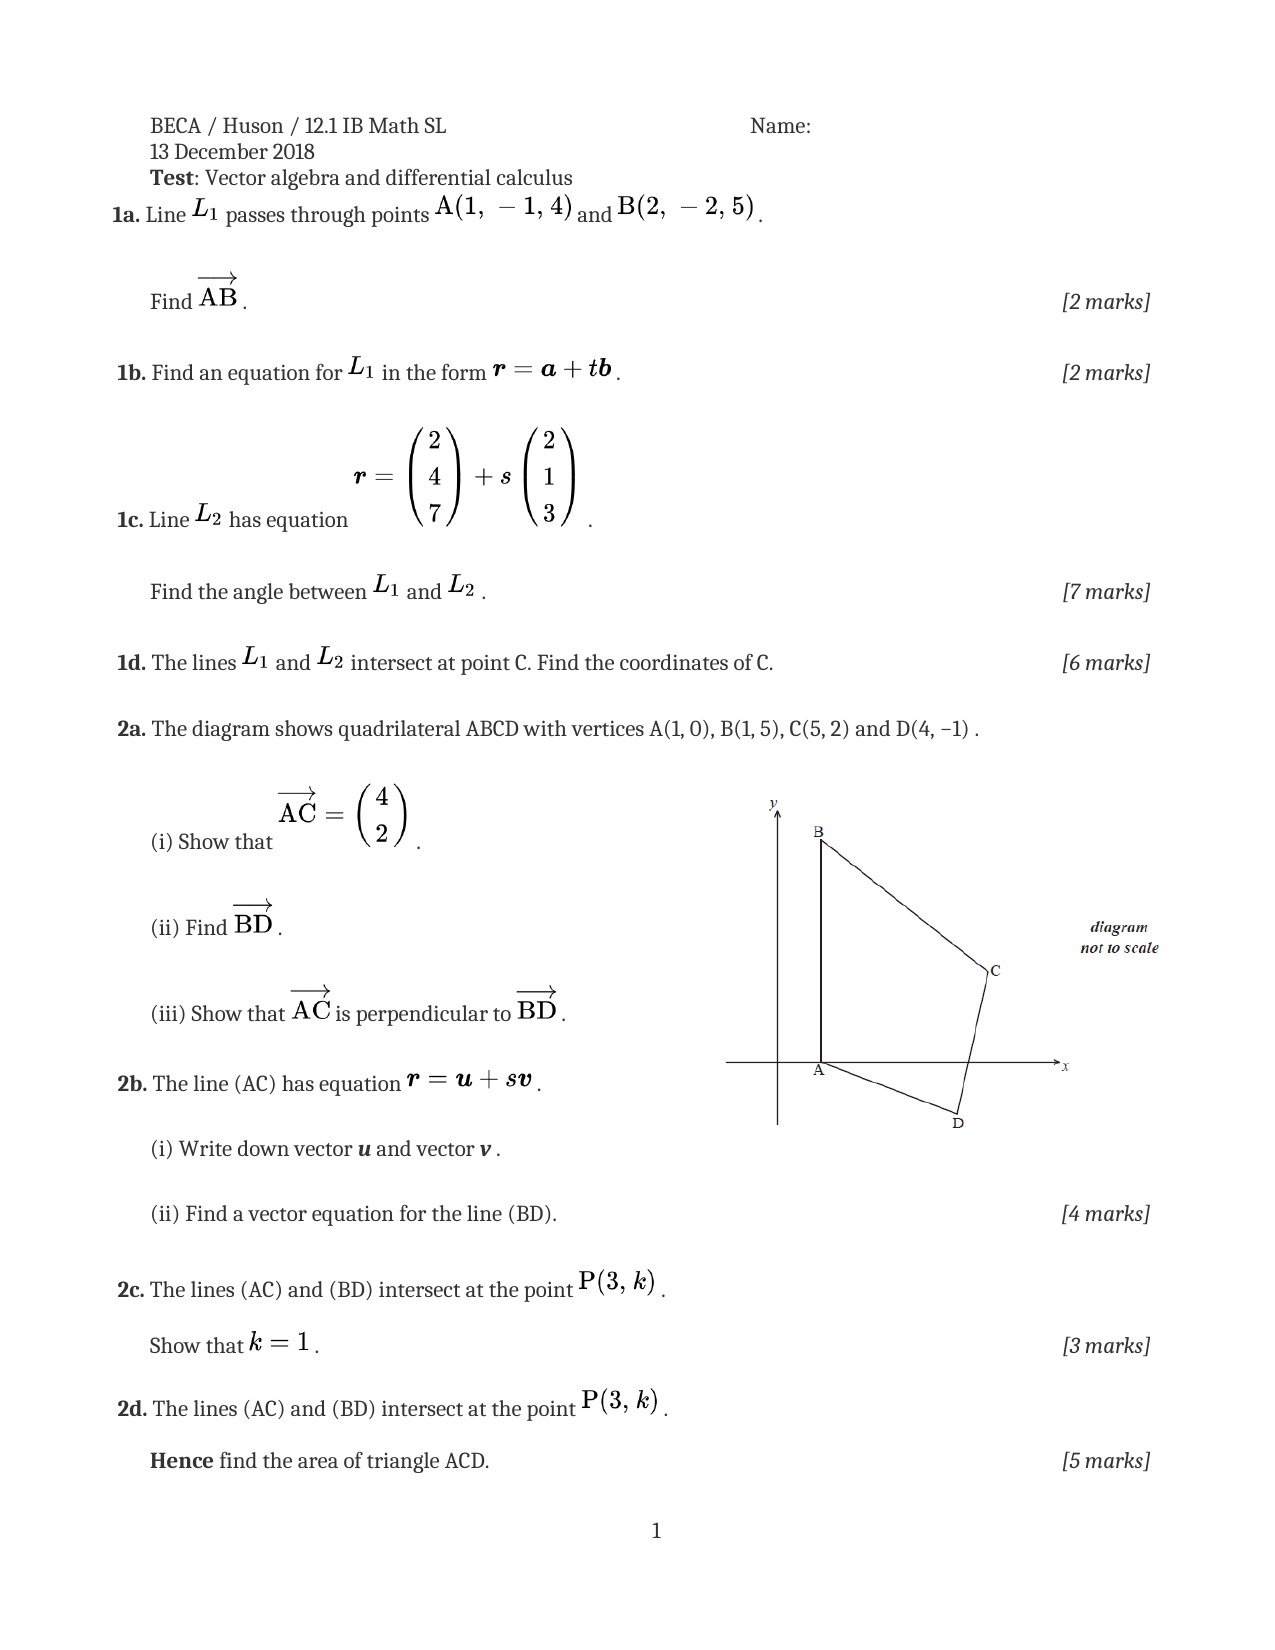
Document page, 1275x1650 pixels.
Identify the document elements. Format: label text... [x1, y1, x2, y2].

picture [316, 643, 346, 671]
picture [516, 980, 557, 1022]
text (iii) Show that is perpendicular to . [5 marks] [150, 980, 702, 1027]
text 2b. The line (AC) has equation . [112, 1066, 702, 1097]
text 1c. Line has equation . [112, 425, 1162, 533]
picture [347, 353, 377, 381]
text 1d. The lines and intersect at point C. Find the coordinates of C. [6 marks] [112, 644, 1162, 676]
text 1a. Line passes through points and . [112, 192, 1162, 228]
text 13 December 2018 [150, 139, 1162, 165]
picture [290, 980, 331, 1022]
picture [434, 191, 573, 223]
picture [353, 425, 583, 528]
picture [406, 1066, 532, 1092]
picture [578, 1266, 656, 1298]
text BECA / Huson / 12.1 IB Math SL Name: [150, 112, 1162, 139]
text 1b. Find an equation for in the form . [2 marks] [112, 354, 1162, 386]
picture [702, 788, 1173, 1138]
picture [248, 1328, 310, 1354]
text (i) Write down vector u and vector v . [150, 1136, 1162, 1162]
picture [372, 572, 402, 599]
picture [191, 195, 221, 223]
picture [447, 572, 477, 599]
picture [241, 643, 271, 671]
text 2a. The diagram shows quadrilateral ABCD with vertices A(1, 0), B(1, 5), C(5, 2) and D(4, −1) . [112, 715, 1162, 742]
picture [581, 1385, 659, 1417]
picture [233, 893, 273, 936]
text (ii) Find a vector equation for the line (BD). [4 marks] [150, 1201, 1162, 1227]
picture [194, 500, 224, 528]
picture [277, 780, 412, 850]
text Find . [2 marks] [150, 267, 1162, 315]
text Find the angle between and . [7 marks] [150, 572, 1162, 605]
text (ii) Find . [150, 894, 702, 941]
text 2c. The lines (AC) and (BD) intersect at the point . [112, 1266, 1162, 1303]
picture [197, 267, 238, 309]
picture [617, 191, 753, 223]
text Show that . [3 marks] [150, 1329, 1162, 1360]
text 2d. The lines (AC) and (BD) intersect at the point . [112, 1385, 1162, 1422]
picture [492, 355, 611, 381]
text Hence find the area of triangle ACD. [5 marks] [150, 1448, 1162, 1474]
text Test: Vector algebra and differential calculus [150, 165, 1162, 192]
text (i) Show that . [150, 781, 1162, 855]
